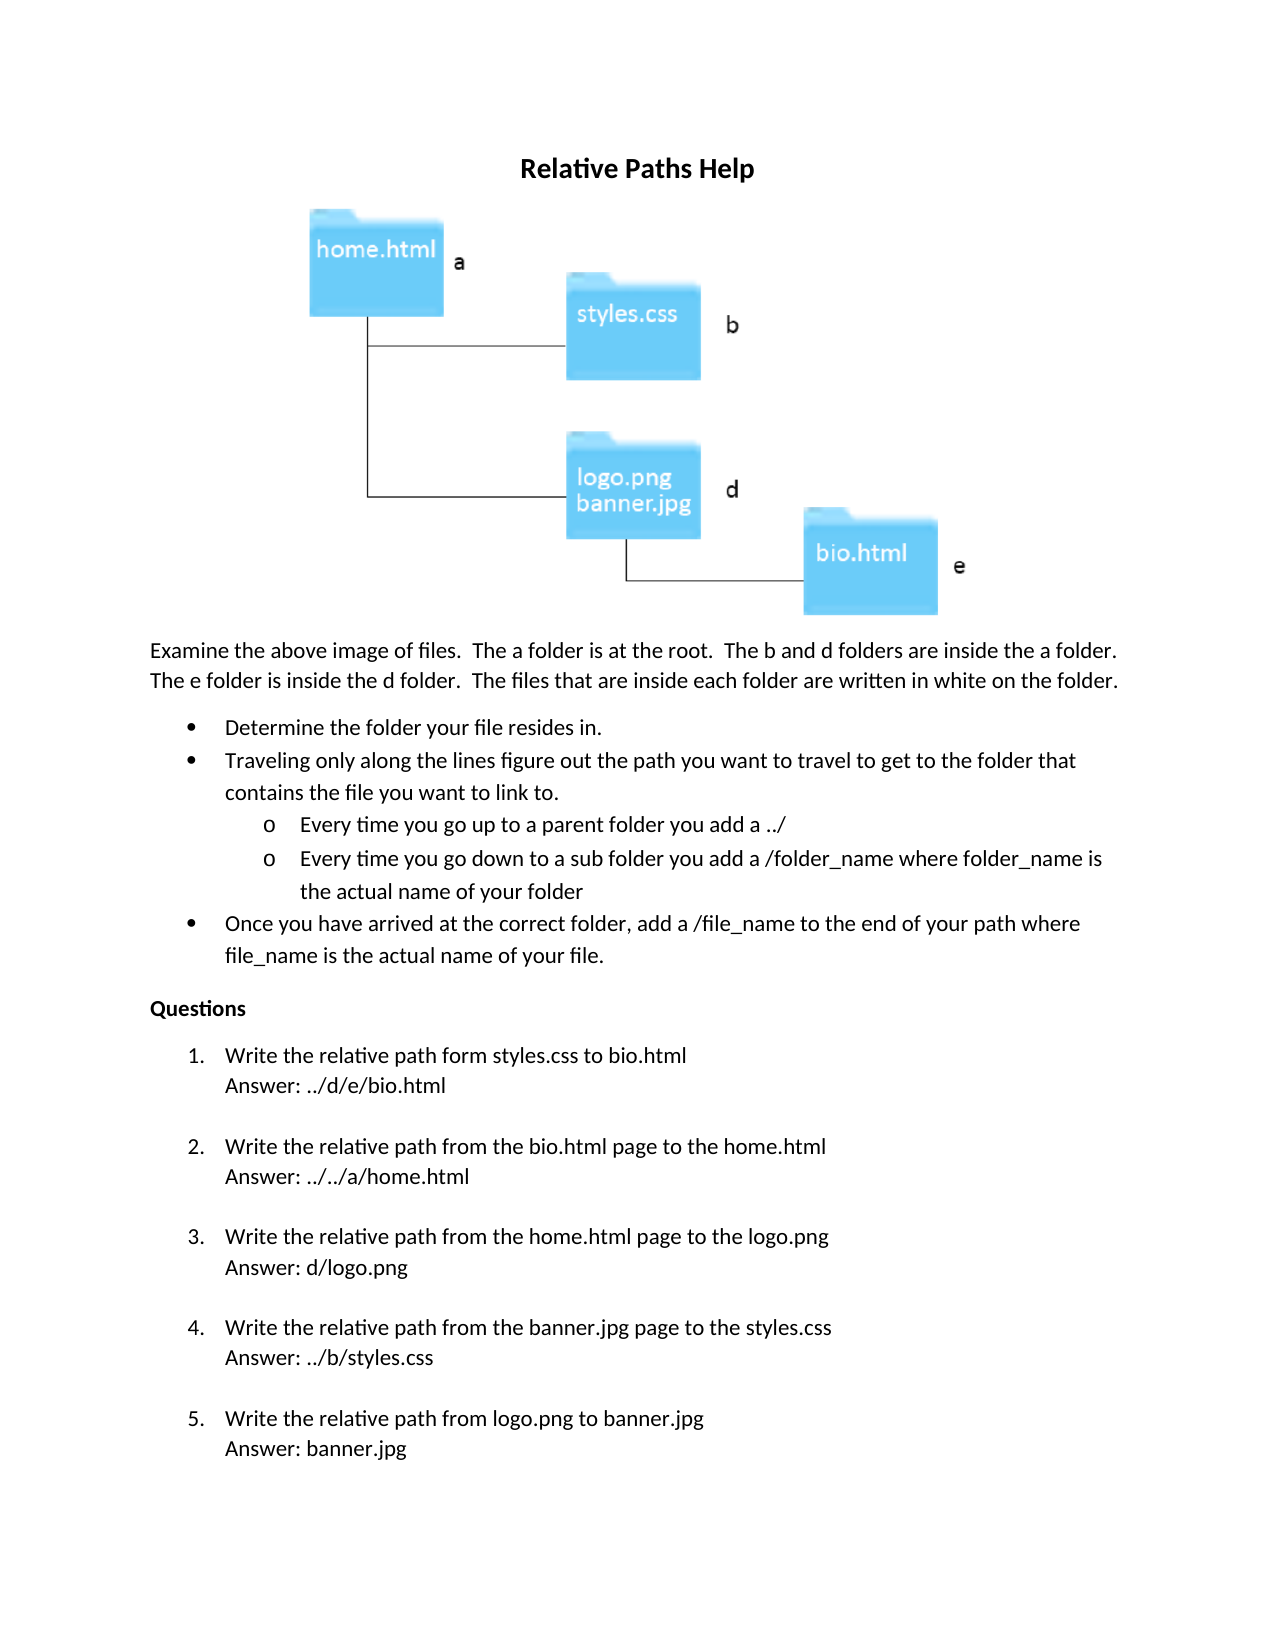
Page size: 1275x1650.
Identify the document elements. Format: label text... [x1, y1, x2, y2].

text Relative Paths Help [150, 150, 1125, 186]
list Every time you go up to a parent folder you add a ../ [262, 810, 1125, 839]
list Write the relative path form styles.css to bio.html Answer: ../d/e/bio.html [187, 1041, 1125, 1130]
list Write the relative path from the home.html page to the logo.png Answer: d/logo.png [187, 1222, 1125, 1311]
list Write the relative path from the banner.jpg page to the styles.css Answer: ../b/styles.css [187, 1313, 1125, 1402]
text Questions [150, 994, 1125, 1022]
list Once you have arrived at the correct folder, add a /file_name to the end of your path where file_name is the actual name of your file. [187, 909, 1125, 969]
list Write the relative path from the bio.html page to the home.html Answer: ../../a/home.html [187, 1132, 1125, 1220]
list Determine the folder your file resides in. [187, 713, 1125, 742]
text Examine the above image of files. The a folder is at the root. The b and d folders are inside the a folder. The e folder is inside the d folder. The files that are inside each folder are written in white on the folder. [150, 636, 1125, 695]
list Traveling only along the lines figure out the path you want to travel to get to the folder that contains the file you want to link to. [187, 746, 1125, 806]
list Every time you go down to a sub folder you add a /folder_name where folder_name is the actual name of your folder [262, 844, 1125, 905]
list Write the relative path from logo.png to banner.jpg Answer: banner.jpg [187, 1404, 1125, 1462]
